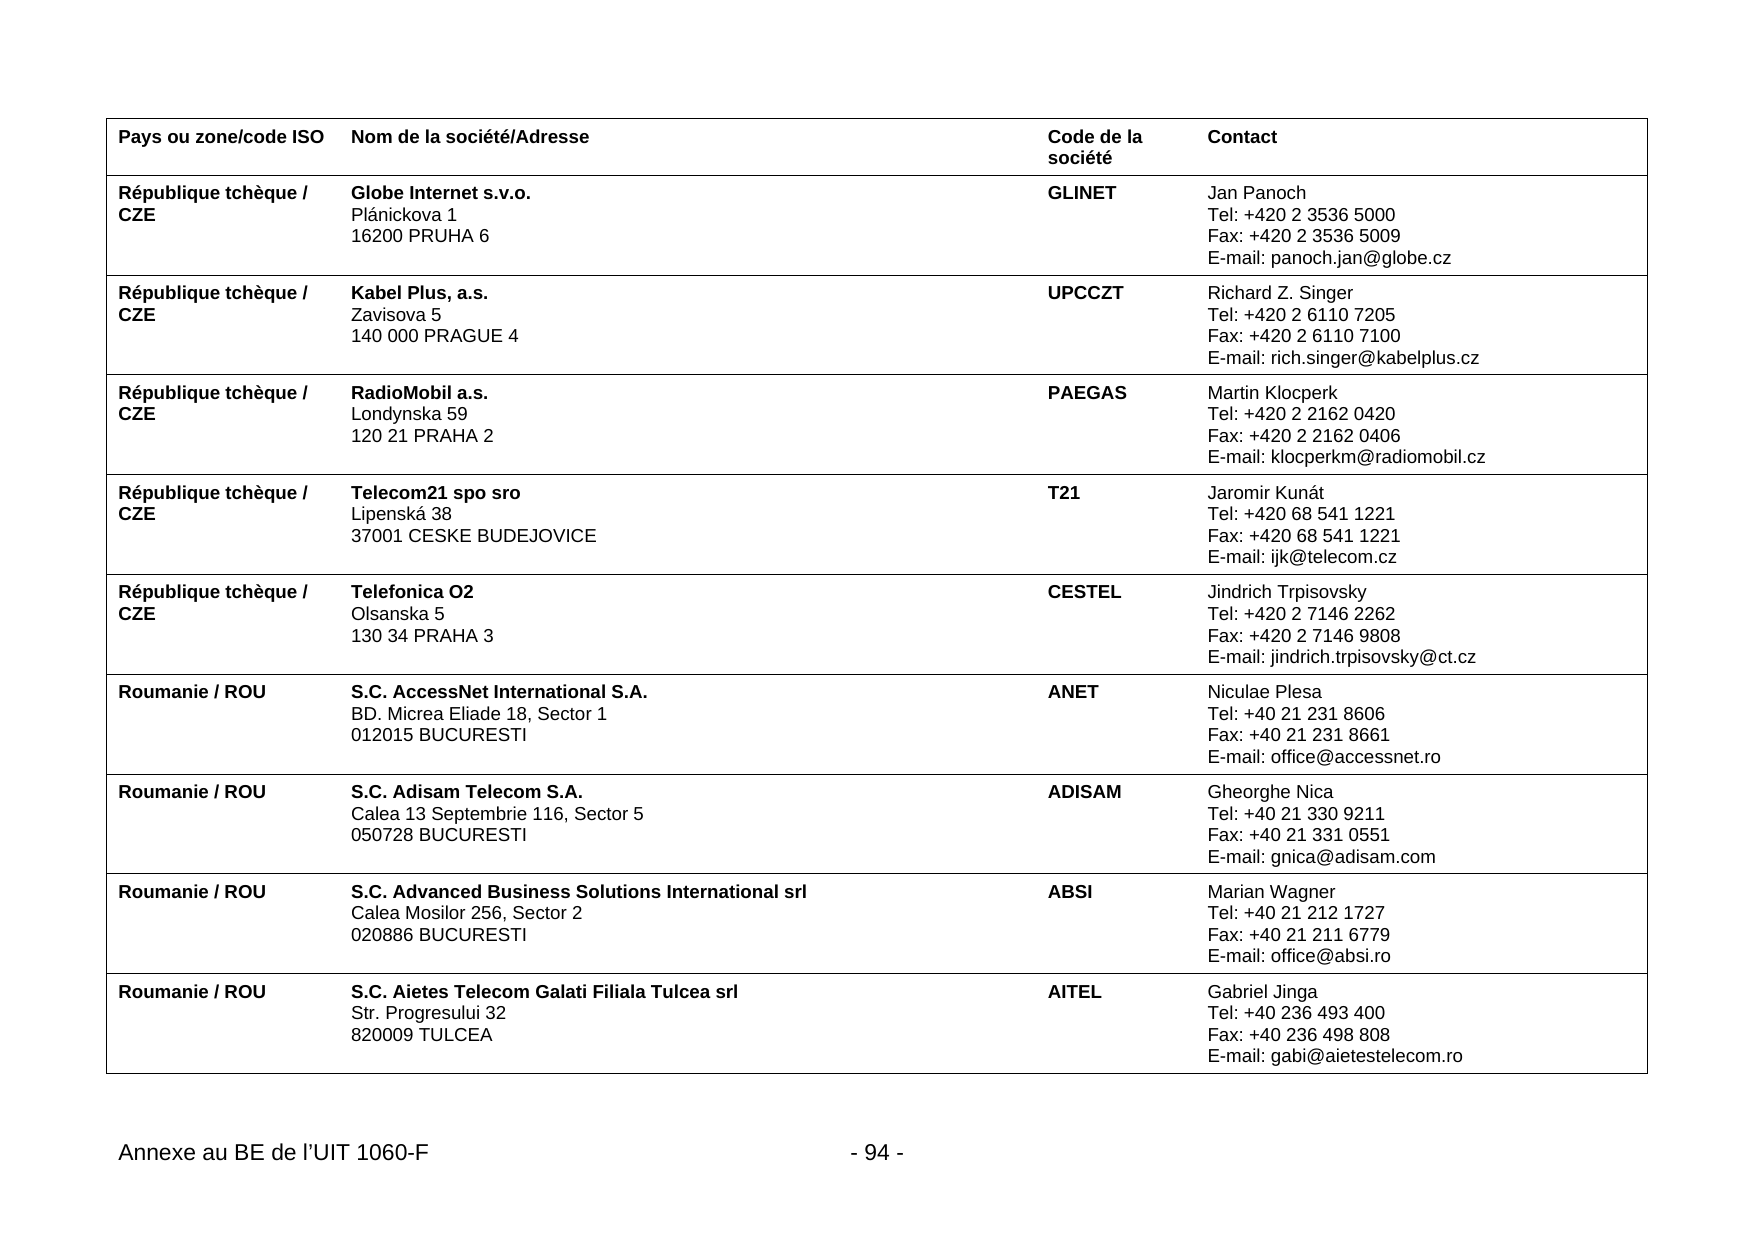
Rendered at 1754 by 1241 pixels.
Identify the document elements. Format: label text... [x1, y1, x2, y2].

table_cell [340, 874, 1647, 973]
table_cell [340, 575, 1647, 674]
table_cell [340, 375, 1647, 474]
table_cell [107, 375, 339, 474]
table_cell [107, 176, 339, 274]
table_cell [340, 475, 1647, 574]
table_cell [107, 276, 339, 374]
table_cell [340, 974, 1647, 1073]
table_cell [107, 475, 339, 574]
table_header Pays ou zone/code ISO [107, 119, 339, 175]
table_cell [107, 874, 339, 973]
table_header Nom de la société/Adresse [340, 119, 1019, 175]
table_header Contact [1196, 119, 1647, 175]
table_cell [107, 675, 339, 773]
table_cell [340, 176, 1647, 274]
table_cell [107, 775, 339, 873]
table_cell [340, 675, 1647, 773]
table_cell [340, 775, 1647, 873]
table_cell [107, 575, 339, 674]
table_header Code de la société [1019, 119, 1196, 175]
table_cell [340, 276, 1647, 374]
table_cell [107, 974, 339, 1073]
